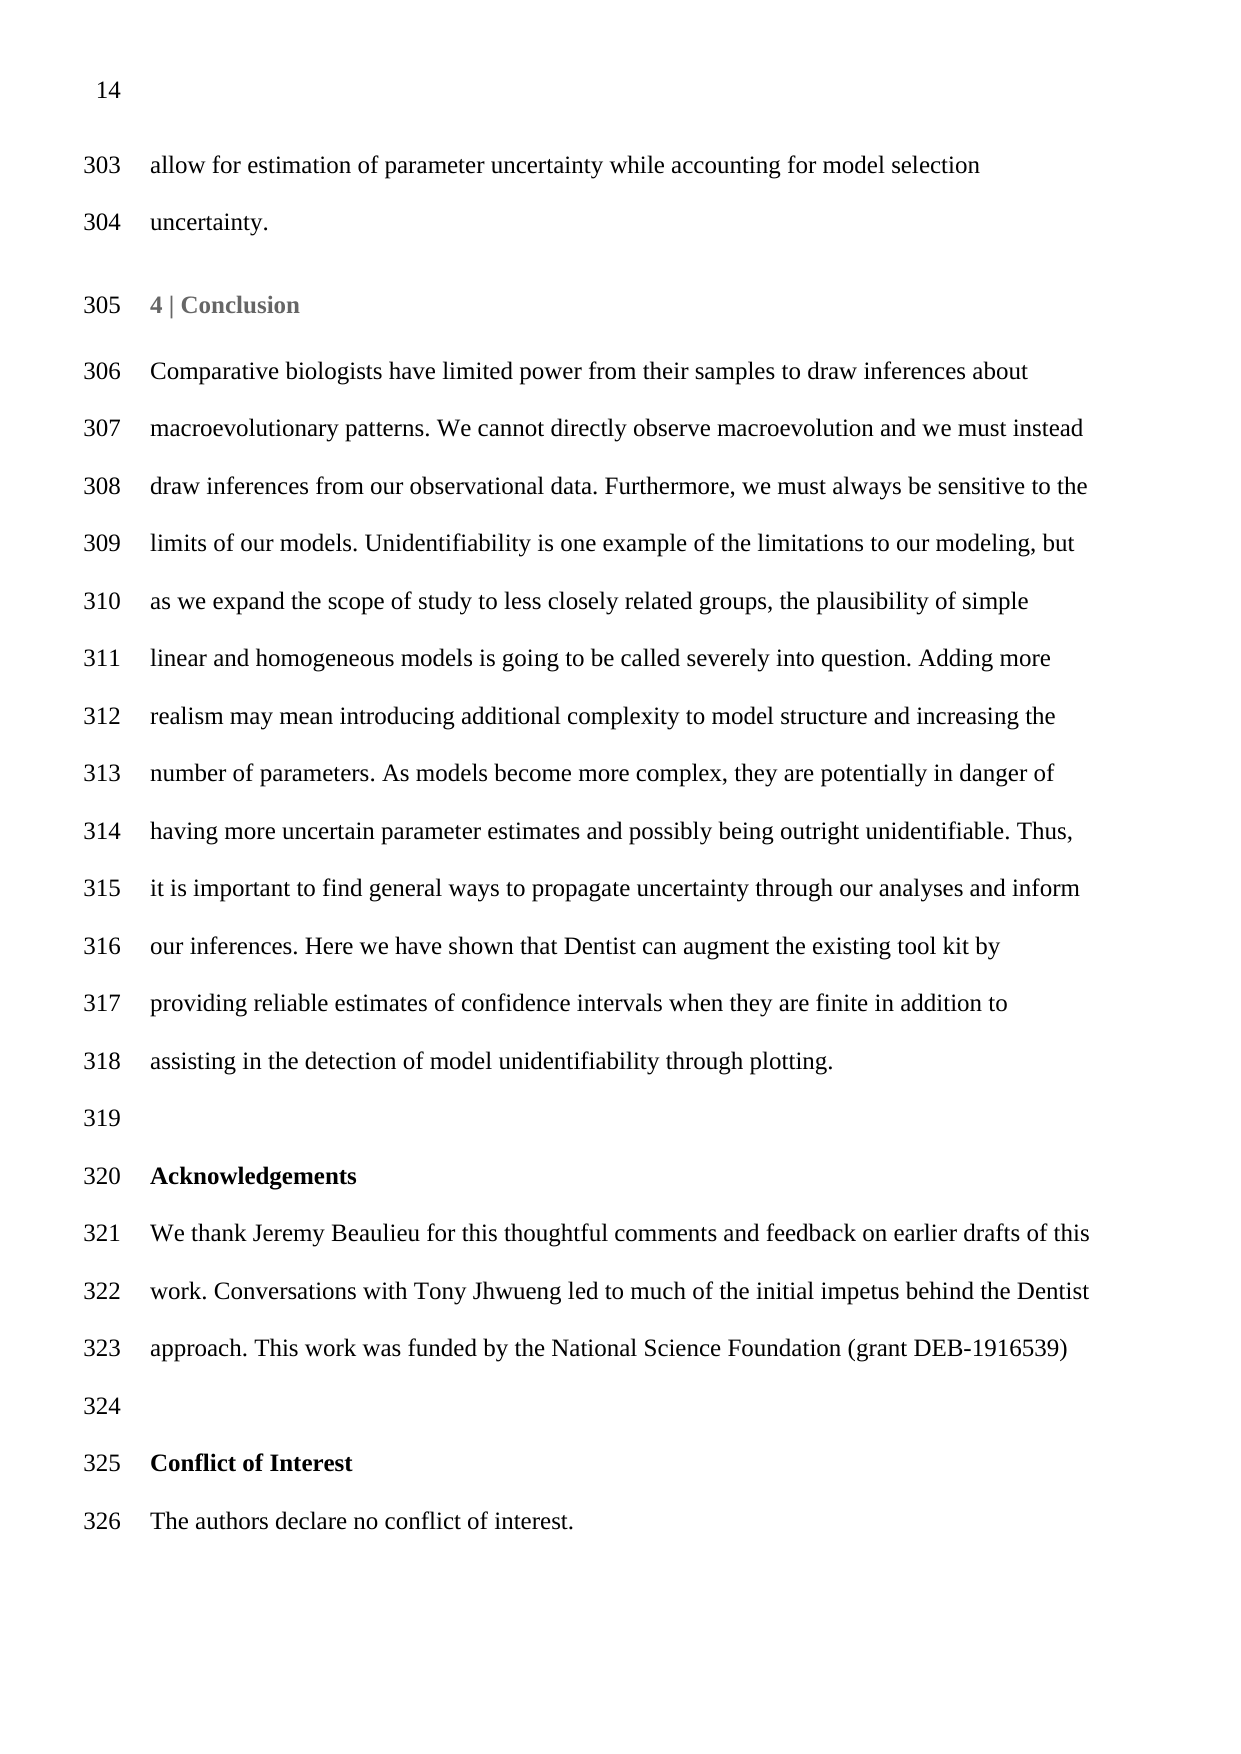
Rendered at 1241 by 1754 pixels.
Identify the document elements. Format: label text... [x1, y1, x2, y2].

text Acknowledgements [150, 1161, 1090, 1189]
text The authors declare no conflict of interest. [150, 1506, 1090, 1534]
text We thank Jeremy Beaulieu for this thoughtful comments and feedback on earlier drafts of this work. Conversations with Tony Jhwueng led to much of the initial impetus behind the Dentist approach. This work was funded by the National Science Foundation (grant DEB-1916539) [150, 1218, 1090, 1362]
text Comparative biologists have limited power from their samples to draw inferences about macroevolutionary patterns. We cannot directly observe macroevolution and we must instead draw inferences from our observational data. Furthermore, we must always be sensitive to the limits of our models. Unidentifiability is one example of the limitations to our modeling, but as we expand the scope of study to less closely related groups, the plausibility of simple linear and homogeneous models is going to be called severely into question. Adding more realism may mean introducing additional complexity to model structure and increasing the number of parameters. As models become more complex, they are potentially in danger of having more uncertain parameter estimates and possibly being outright unidentifiable. Thus, it is important to find general ways to propagate uncertainty through our analyses and inform our inferences. Here we have shown that Dentist can augment the existing tool kit by providing reliable estimates of confidence intervals when they are finite in addition to assisting in the detection of model unidentifiability through plotting. [150, 356, 1090, 1074]
text Conflict of Interest [150, 1448, 1090, 1477]
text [150, 150, 1090, 236]
subtitle 4 | Conclusion [150, 290, 1090, 319]
